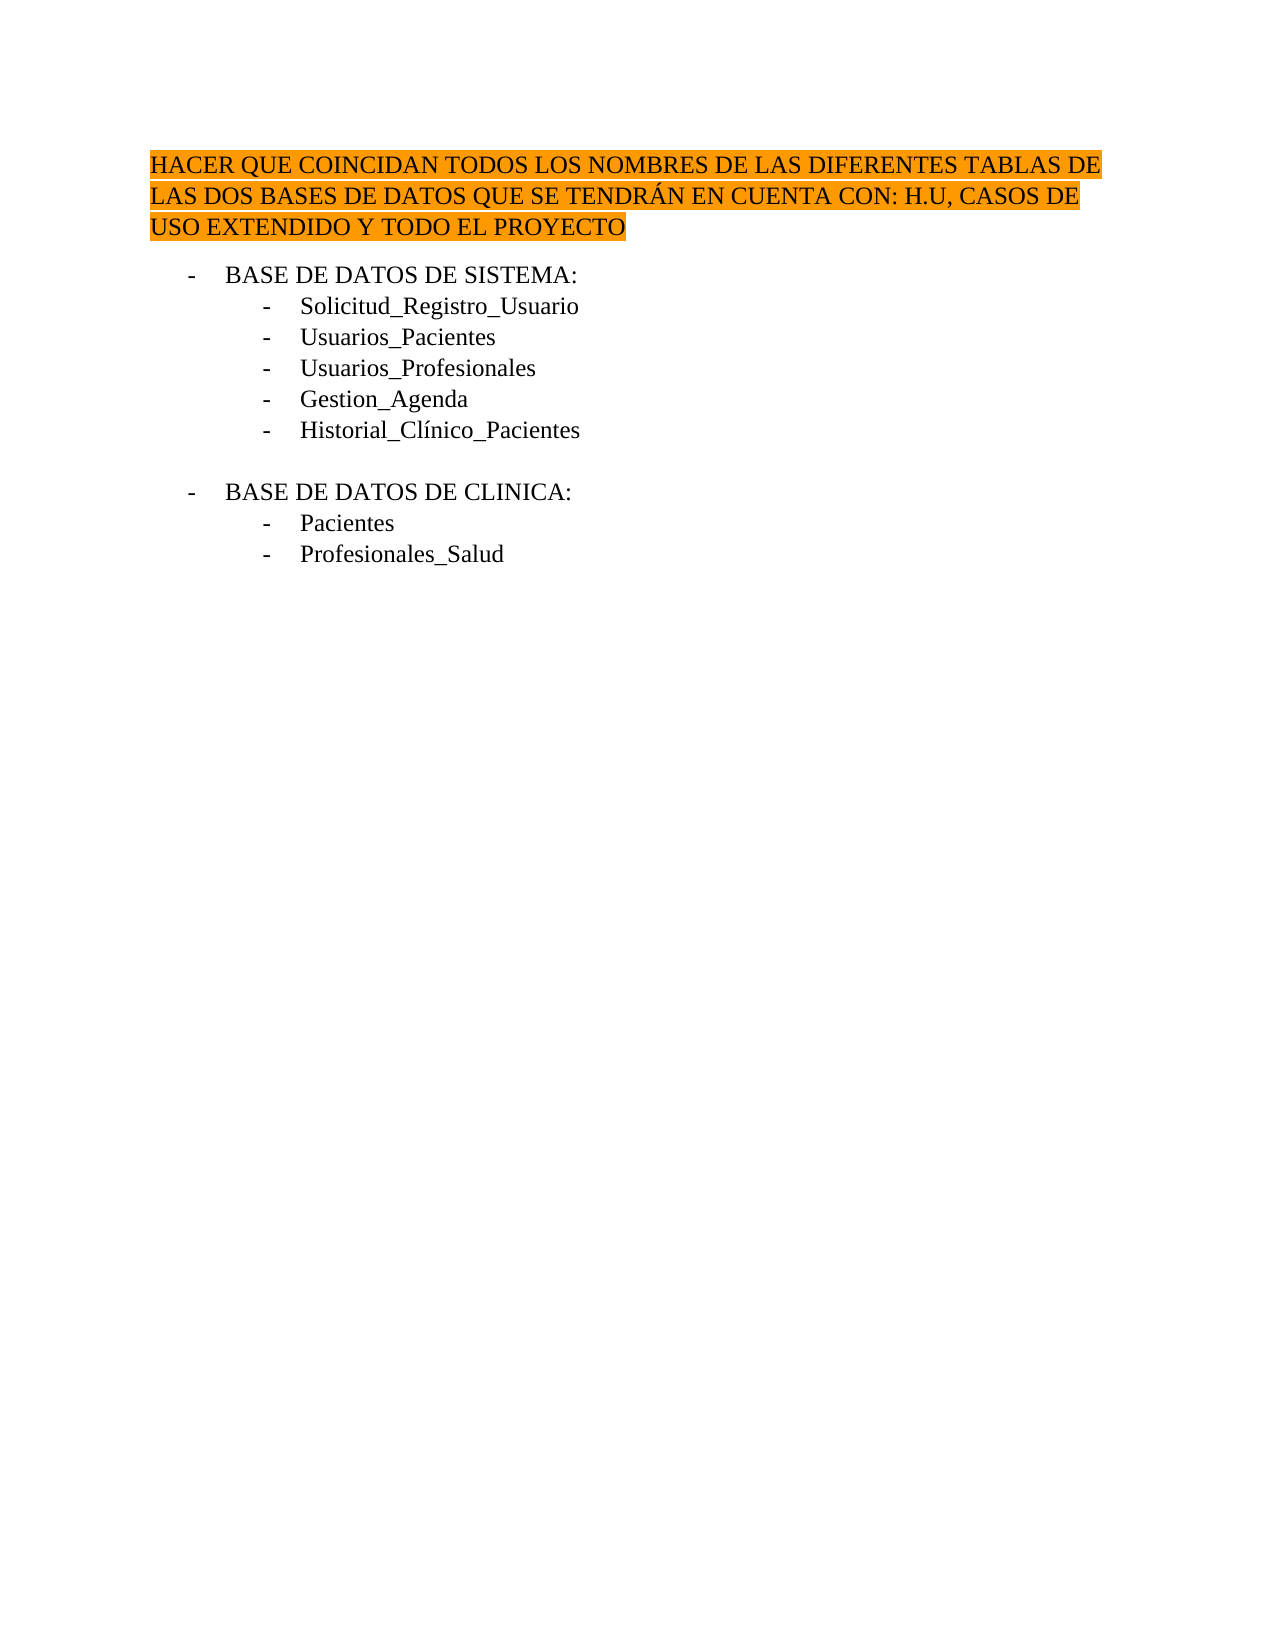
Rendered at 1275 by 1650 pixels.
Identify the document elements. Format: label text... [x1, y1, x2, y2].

list Historial_Clínico_Pacientes [262, 415, 1125, 444]
list BASE DE DATOS DE CLINICA: [187, 477, 1125, 506]
list BASE DE DATOS DE SISTEMA: [187, 260, 1125, 288]
list Solicitud_Registro_Usuario [262, 291, 1125, 319]
list Pacientes [262, 508, 1125, 537]
list Gestion_Agenda [262, 384, 1125, 413]
list Usuarios_Pacientes [262, 322, 1125, 351]
list Profesionales_Salud [262, 539, 1125, 568]
text HACER QUE COINCIDAN TODOS LOS NOMBRES DE LAS DIFERENTES TABLAS DE LAS DOS BASES DE DATOS QUE SE TENDRÁN EN CUENTA CON: H.U, CASOS DE USO EXTENDIDO Y TODO EL PROYECTO [150, 150, 1125, 241]
list Usuarios_Profesionales [262, 353, 1125, 382]
